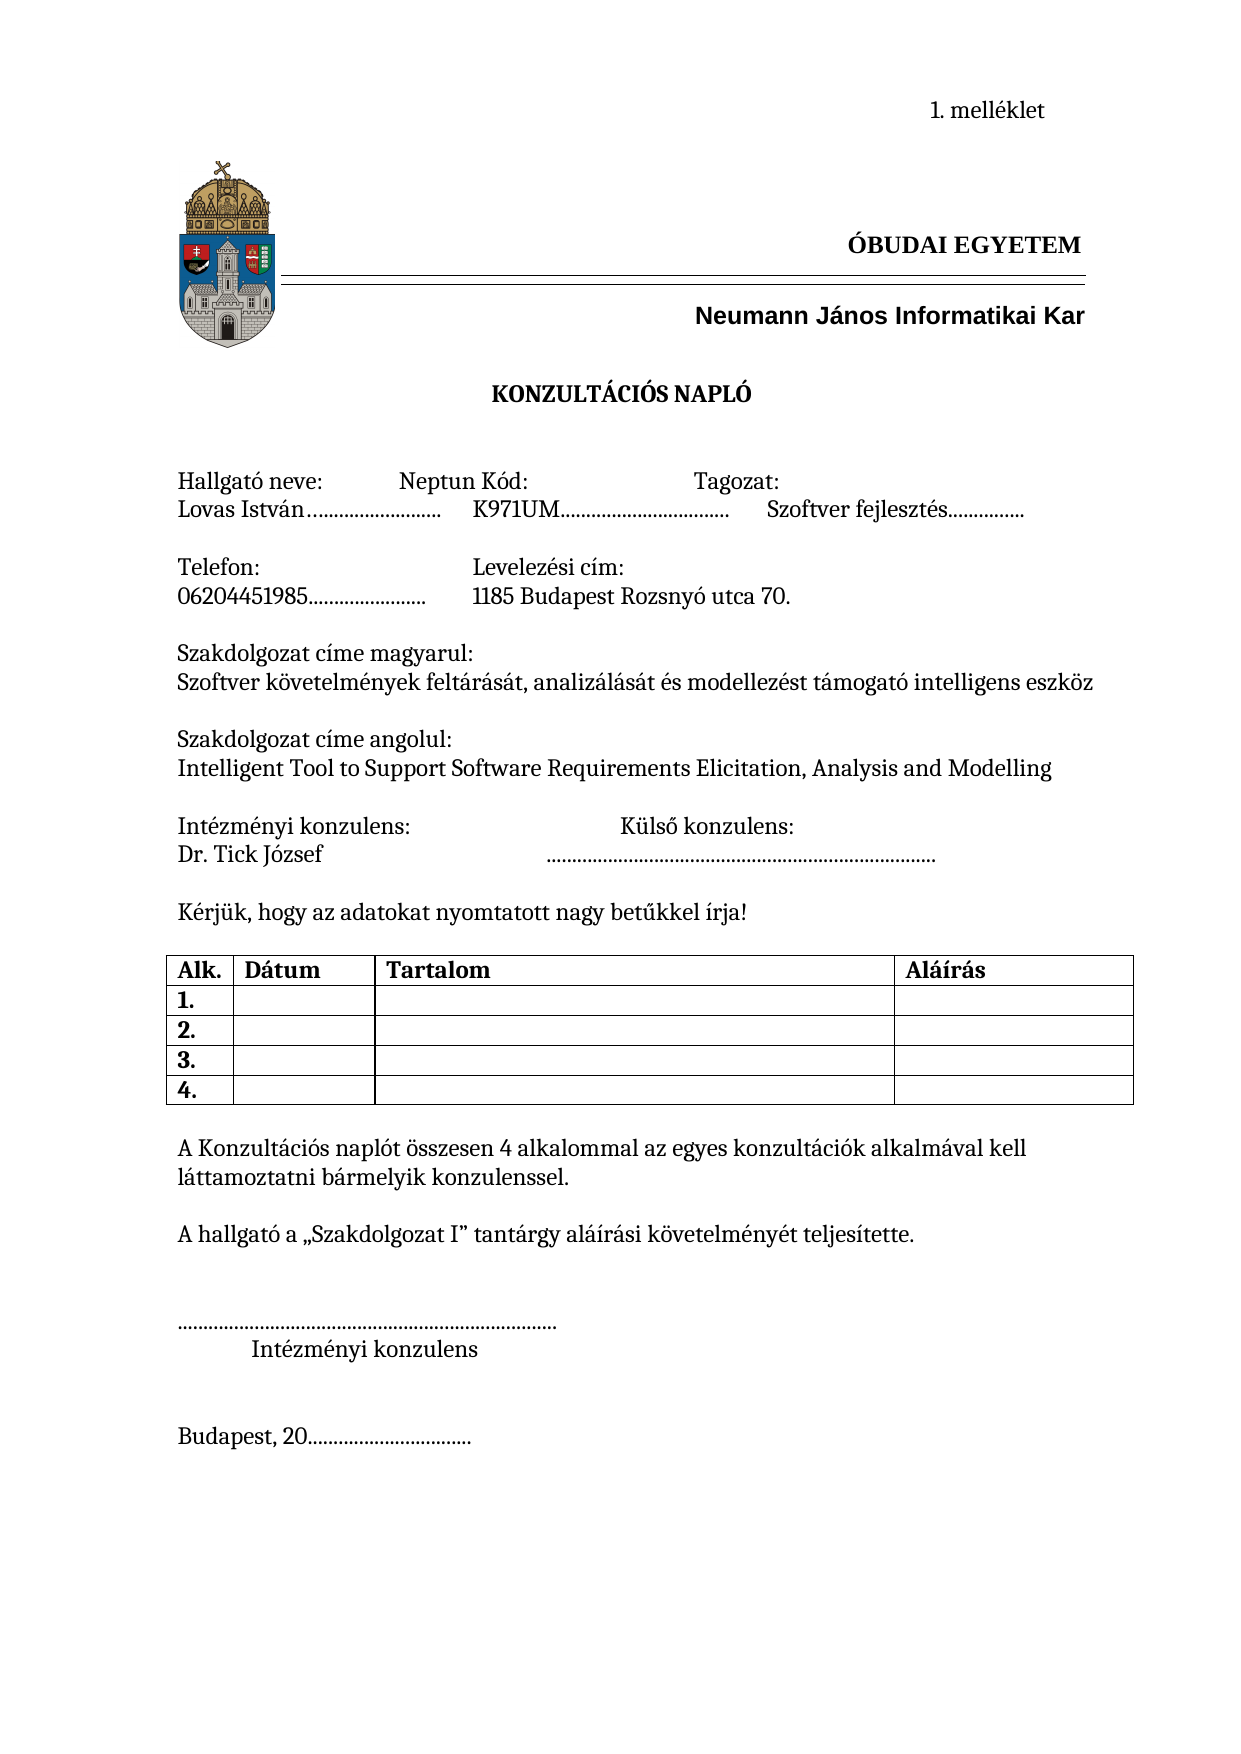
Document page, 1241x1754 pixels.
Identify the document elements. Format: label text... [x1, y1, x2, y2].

table_header Tartalom [376, 956, 894, 985]
text Telefon: Levelezési cím: [177, 553, 1122, 582]
text Intézményi konzulens: Külső konzulens: [177, 812, 1122, 840]
text Intelligent Tool to Support Software Requirements Elicitation, Analysis and Modelling [177, 754, 1122, 783]
table_cell [234, 1076, 374, 1104]
table_cell 3. [167, 1046, 233, 1074]
text Lovas István…....................... K971UM................................. Szoftver fejlesztés............... [177, 495, 1122, 524]
text .......................................................................... [177, 1307, 1122, 1335]
text Hallgató neve: Neptun Kód: Tagozat: [177, 467, 1122, 495]
table_cell [376, 1016, 894, 1045]
picture [179, 161, 275, 348]
table_cell [895, 1076, 1133, 1104]
text A Konzultációs naplót összesen 4 alkalommal az egyes konzultációk alkalmával kell láttamoztatni bármelyik konzulenssel. [177, 1134, 1122, 1192]
text Dr. Tick József ............................................................................ [177, 840, 1122, 869]
table_cell 1. [167, 986, 233, 1015]
text Intézményi konzulens [177, 1335, 1122, 1364]
table_cell [895, 1046, 1133, 1074]
table_header Dátum [234, 956, 374, 985]
text KONZULTÁCIÓS NAPLÓ [121, 380, 1122, 409]
text Szoftver követelmények feltárását, analizálását és modellezést támogató intelligens eszköz [177, 668, 1122, 697]
table_cell 4. [167, 1076, 233, 1104]
table_cell [376, 1076, 894, 1104]
table_cell [895, 986, 1133, 1015]
text A hallgató a „Szakdolgozat I” tantárgy aláírási követelményét teljesítette. [177, 1220, 1122, 1249]
table_cell 2. [167, 1016, 233, 1045]
table_header Alk. [167, 956, 233, 985]
table_cell [234, 1016, 374, 1045]
table_cell [376, 986, 894, 1015]
table_header Aláírás [895, 956, 1133, 985]
table_cell [376, 1046, 894, 1074]
text Kérjük, hogy az adatokat nyomtatott nagy betűkkel írja! [177, 898, 1122, 927]
table_cell [234, 986, 374, 1015]
text 06204451985....................... 1185 Budapest Rozsnyó utca 70. [177, 582, 1122, 610]
text Szakdolgozat címe magyarul: [177, 639, 1122, 668]
table_cell [895, 1016, 1133, 1045]
text Szakdolgozat címe angolul: [177, 725, 1122, 754]
text Budapest, 20................................ [177, 1422, 1122, 1450]
table_cell [234, 1046, 374, 1074]
